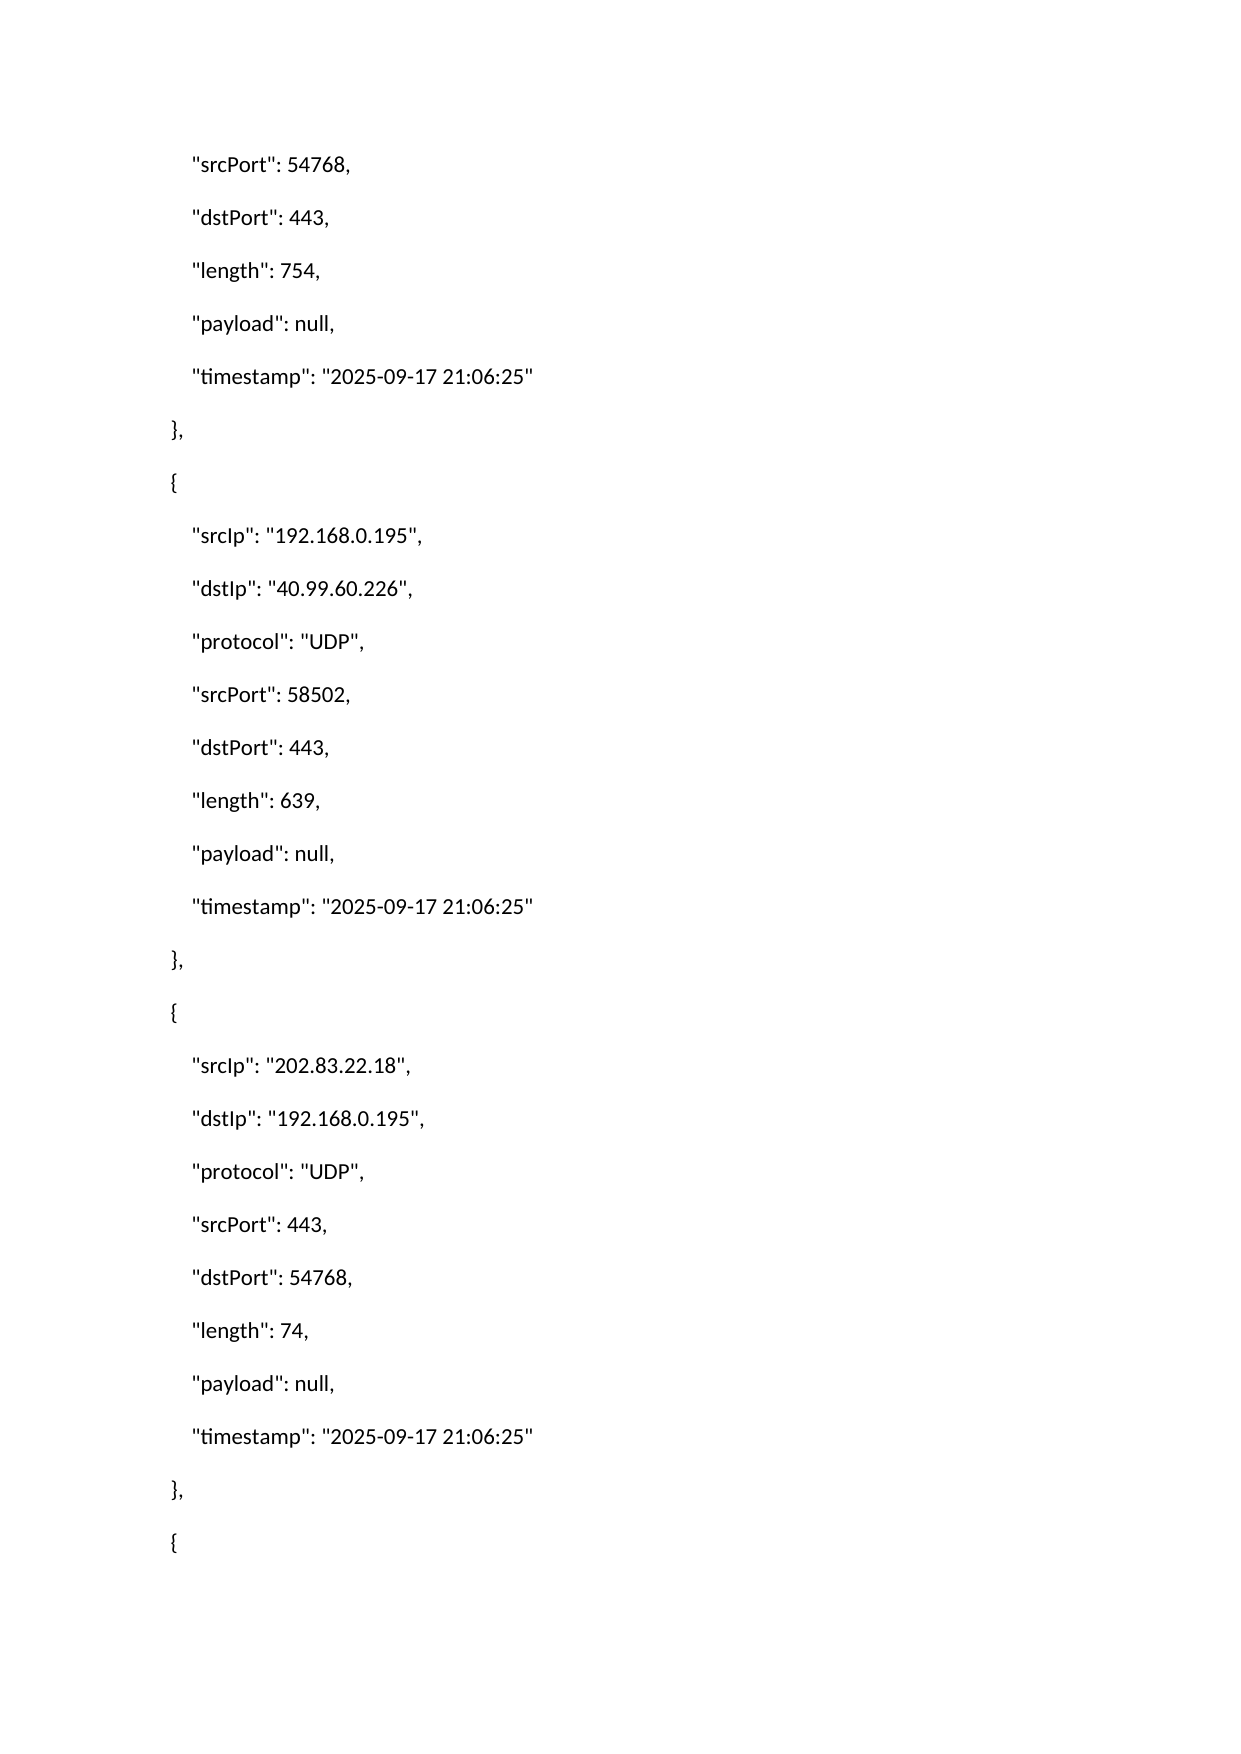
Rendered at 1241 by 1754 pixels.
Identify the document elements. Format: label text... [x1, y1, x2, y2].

text "srcPort": 58502, [150, 680, 1090, 708]
text "dstPort": 443, [150, 733, 1090, 761]
text }, [150, 1476, 1090, 1503]
text "srcIp": "192.168.0.195", [150, 521, 1090, 549]
text "timestamp": "2025-09-17 21:06:25" [150, 892, 1090, 920]
text "srcPort": 443, [150, 1210, 1090, 1238]
text { [150, 468, 1090, 496]
text "payload": null, [150, 1369, 1090, 1397]
text "protocol": "UDP", [150, 1157, 1090, 1185]
text "dstPort": 443, [150, 203, 1090, 231]
text "payload": null, [150, 309, 1090, 337]
text }, [150, 945, 1090, 973]
text "dstIp": "192.168.0.195", [150, 1104, 1090, 1132]
text "protocol": "UDP", [150, 627, 1090, 655]
text "length": 639, [150, 786, 1090, 814]
text "length": 74, [150, 1316, 1090, 1344]
text }, [150, 415, 1090, 443]
text "timestamp": "2025-09-17 21:06:25" [150, 1422, 1090, 1451]
text "srcIp": "202.83.22.18", [150, 1051, 1090, 1079]
text "srcPort": 54768, [150, 150, 1090, 178]
text { [150, 998, 1090, 1026]
text "timestamp": "2025-09-17 21:06:25" [150, 362, 1090, 390]
text "payload": null, [150, 839, 1090, 867]
text "length": 754, [150, 256, 1090, 284]
text "dstPort": 54768, [150, 1263, 1090, 1291]
text { [150, 1528, 1090, 1557]
text "dstIp": "40.99.60.226", [150, 574, 1090, 602]
